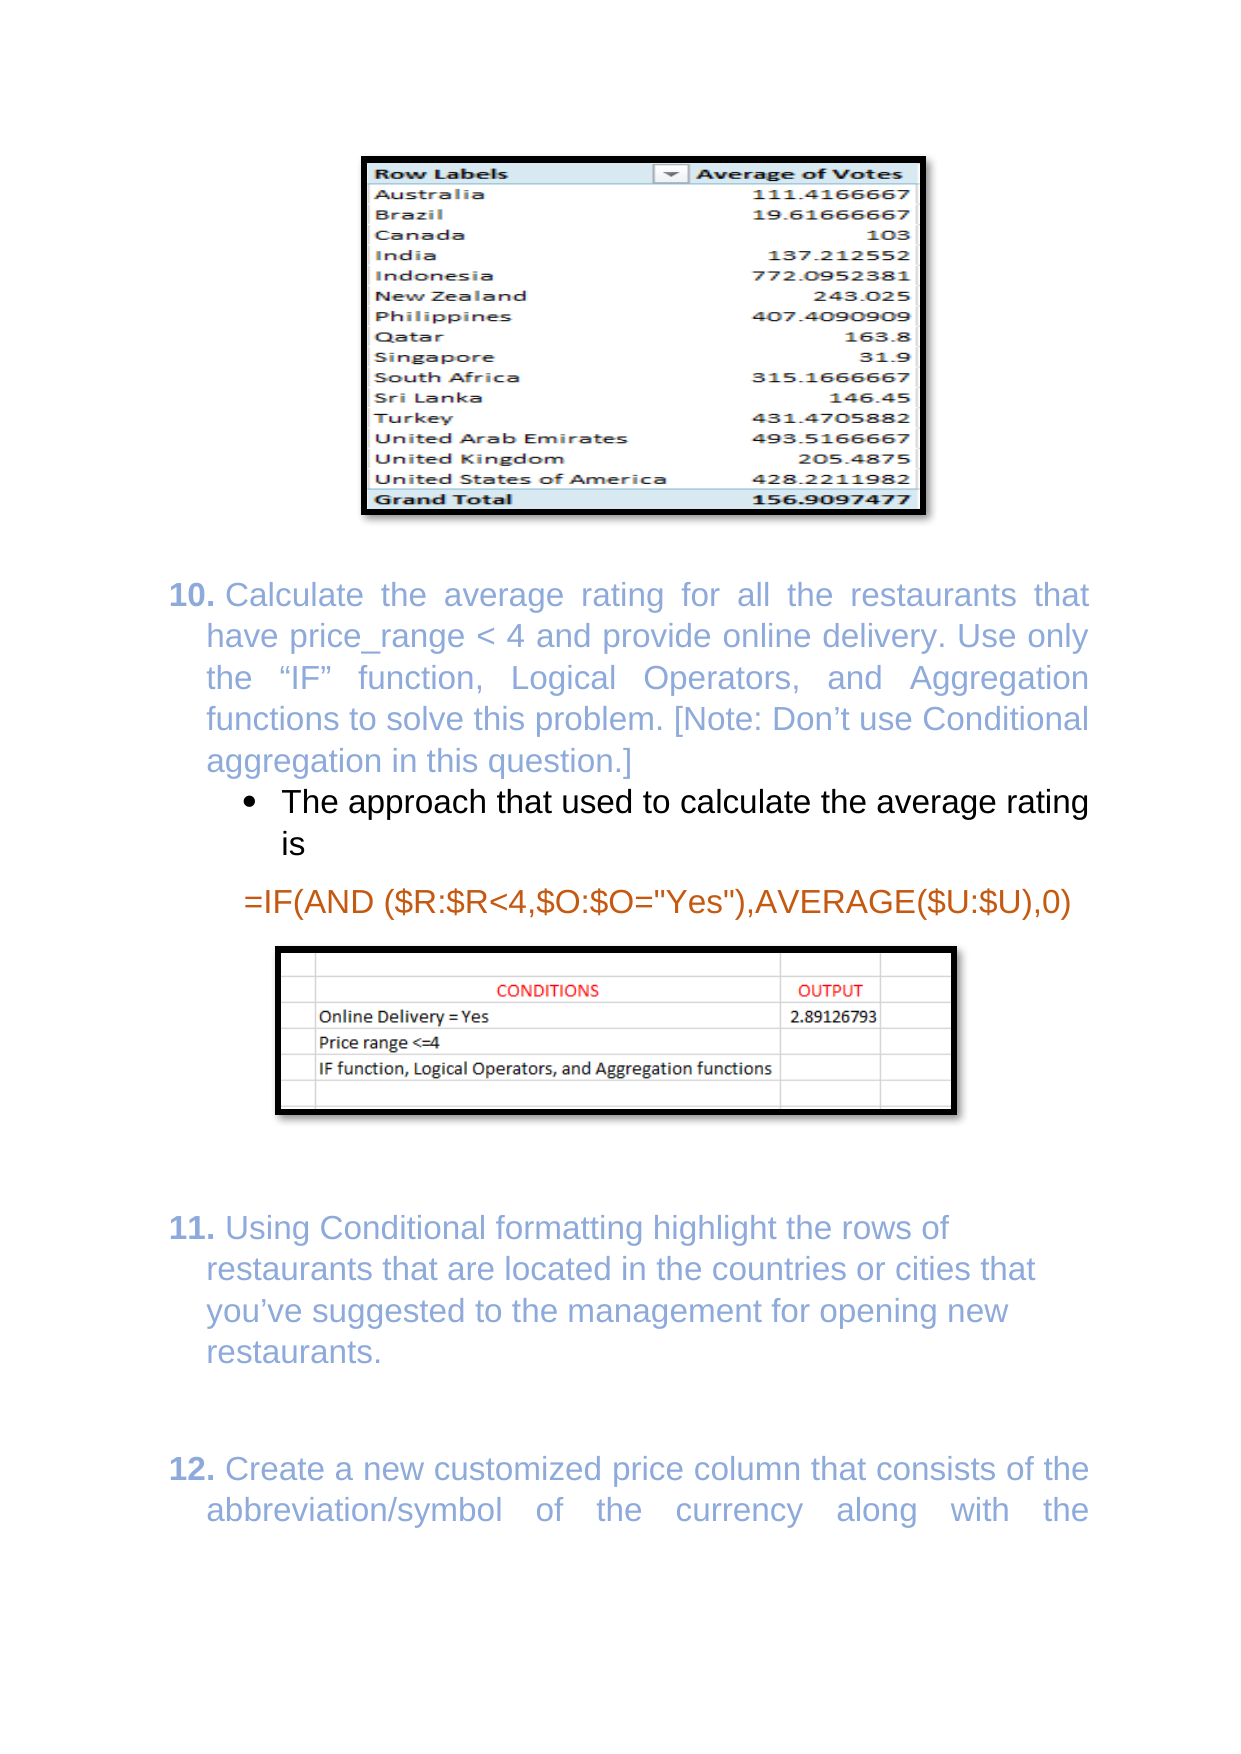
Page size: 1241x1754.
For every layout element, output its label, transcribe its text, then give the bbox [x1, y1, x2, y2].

list Calculate the average rating for all the restaurants that have price_range < 4 and provide online delivery. Use only the “IF” function, Logical Operators, and Aggregation functions to solve this problem. [Note: Don’t use Conditional aggregation in this question.] [169, 575, 1090, 779]
picture [281, 953, 951, 1109]
list The approach that used to calculate the average rating is [244, 782, 1090, 862]
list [169, 1449, 1090, 1528]
picture [367, 163, 920, 509]
list Using Conditional formatting highlight the rows of restaurants that are located in the countries or cities that you’ve suggested to the management for opening new restaurants. [169, 1208, 1090, 1371]
text =IF(AND ($R:$R<4,$O:$O="Yes"),AVERAGE($U:$U),0) [244, 882, 1090, 921]
